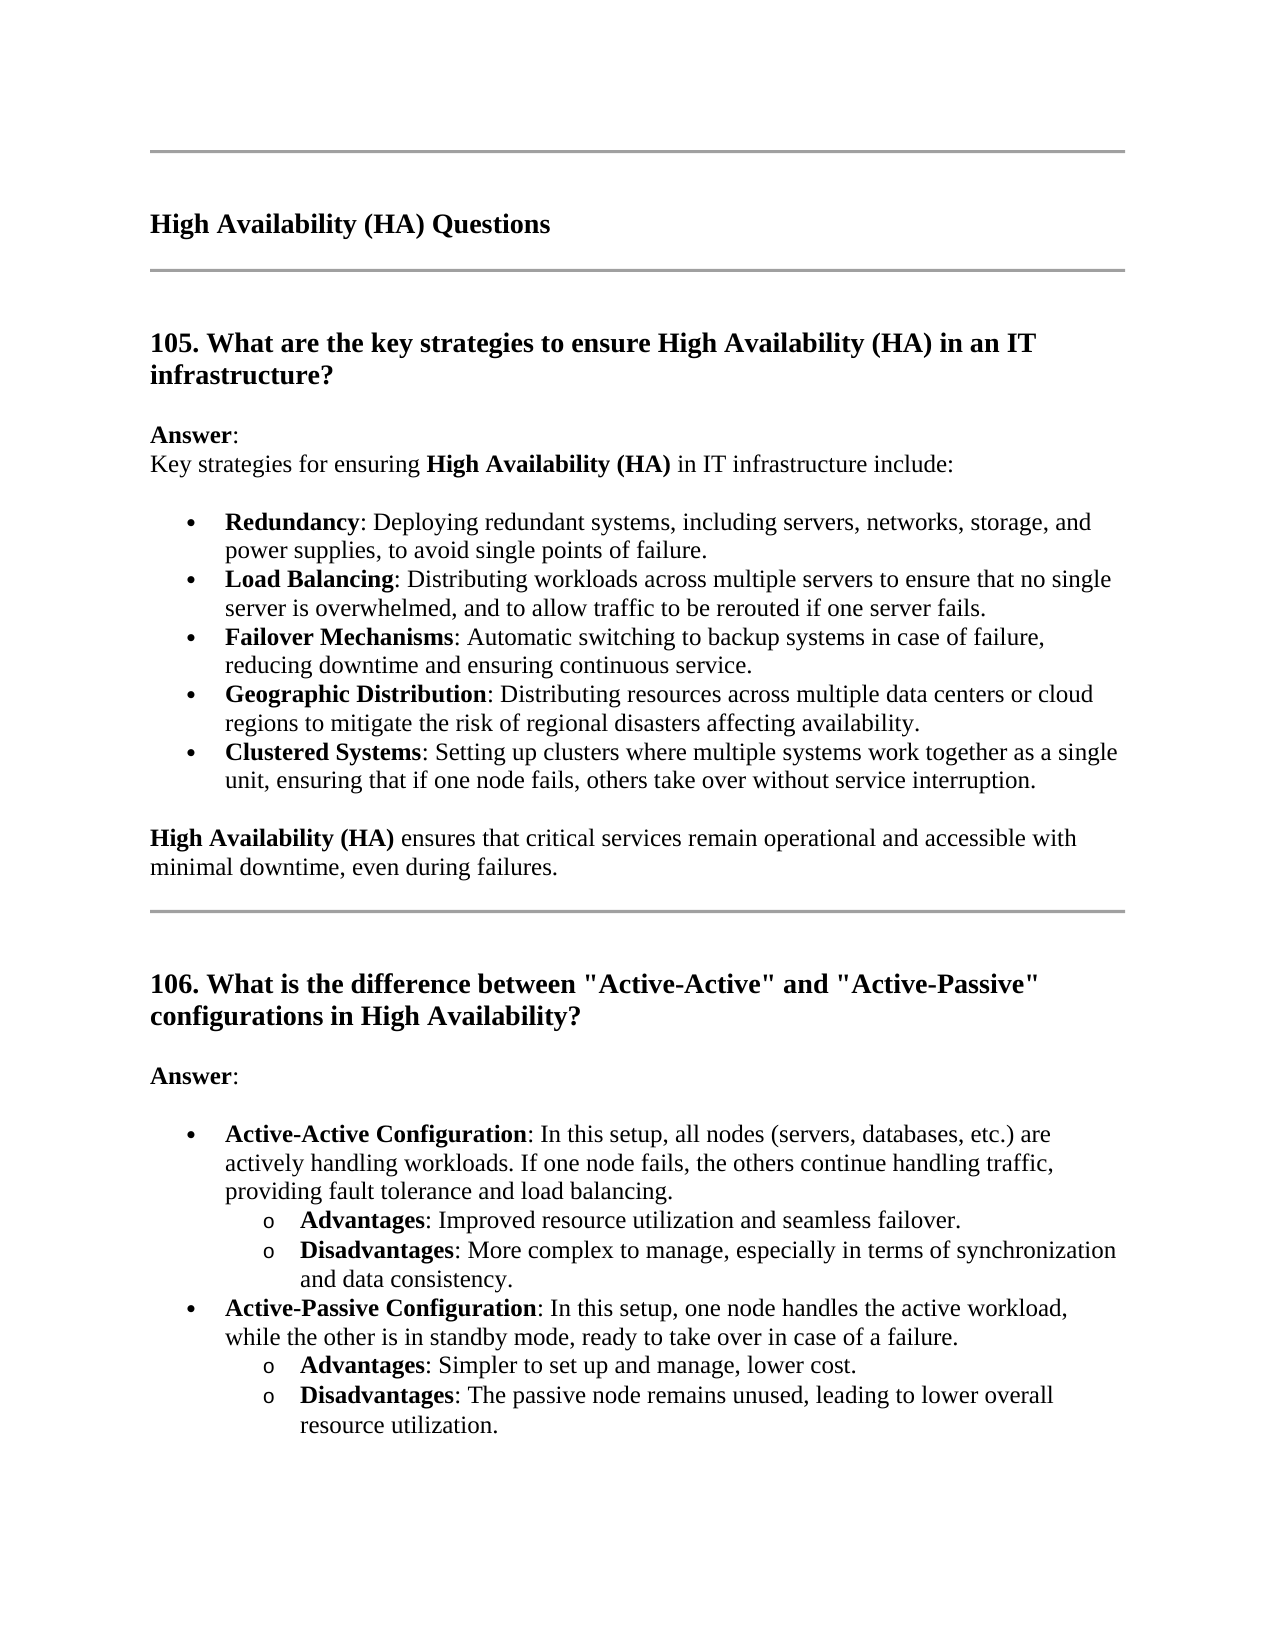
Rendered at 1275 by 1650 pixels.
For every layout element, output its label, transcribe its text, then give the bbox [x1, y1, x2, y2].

text 105. What are the key strategies to ensure High Availability (HA) in an IT infrastructure? [150, 326, 1125, 391]
text 106. What is the difference between "Active-Active" and "Active-Passive" configurations in High Availability? [150, 967, 1125, 1032]
list Advantages: Improved resource utilization and seamless failover. [262, 1205, 1125, 1235]
text High Availability (HA) Questions [150, 207, 1125, 239]
list Active-Passive Configuration: In this setup, one node handles the active workload, while the other is in standby mode, ready to take over in case of a failure. [187, 1293, 1125, 1351]
text High Availability (HA) ensures that critical services remain operational and accessible with minimal downtime, even during failures. [150, 823, 1125, 881]
text Answer: Key strategies for ensuring High Availability (HA) in IT infrastructure include: [150, 420, 1125, 477]
list Redundancy: Deploying redundant systems, including servers, networks, storage, and power supplies, to avoid single points of failure. [187, 507, 1125, 564]
list Clustered Systems: Setting up clusters where multiple systems work together as a single unit, ensuring that if one node fails, others take over without service interruption. [187, 737, 1125, 794]
text Answer: [150, 1061, 1125, 1090]
list Disadvantages: More complex to manage, especially in terms of synchronization and data consistency. [262, 1235, 1125, 1293]
list Disadvantages: The passive node remains unused, leading to lower overall resource utilization. [262, 1380, 1125, 1438]
list Load Balancing: Distributing workloads across multiple servers to ensure that no single server is overwhelmed, and to allow traffic to be rerouted if one server fails. [187, 564, 1125, 622]
list Failover Mechanisms: Automatic switching to backup systems in case of failure, reducing downtime and ensuring continuous service. [187, 622, 1125, 679]
list Active-Active Configuration: In this setup, all nodes (servers, databases, etc.) are actively handling workloads. If one node fails, the others continue handling traffic, providing fault tolerance and load balancing. [187, 1119, 1125, 1205]
list Geographic Distribution: Distributing resources across multiple data centers or cloud regions to mitigate the risk of regional disasters affecting availability. [187, 679, 1125, 737]
list Advantages: Simpler to set up and manage, lower cost. [262, 1351, 1125, 1380]
